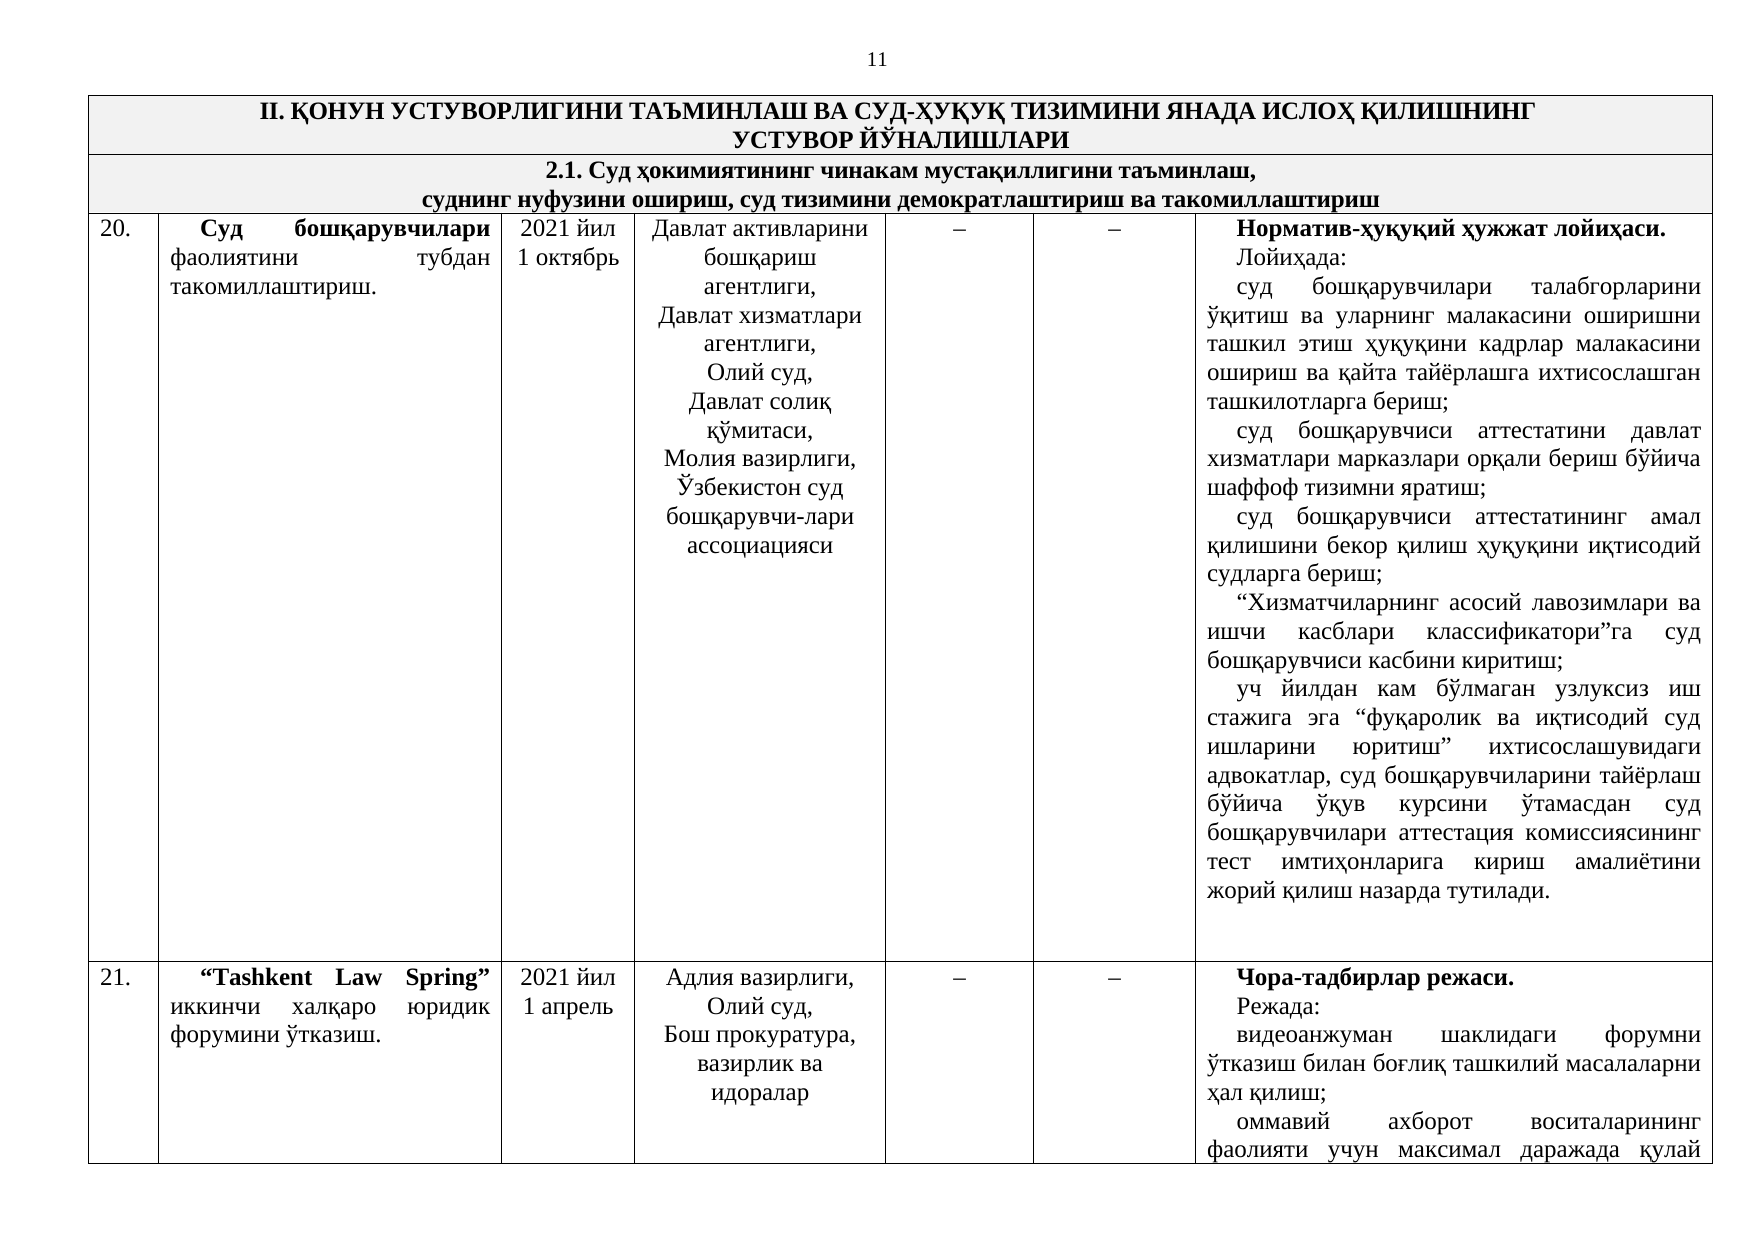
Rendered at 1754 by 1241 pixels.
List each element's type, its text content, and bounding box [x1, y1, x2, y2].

table_cell [89, 962, 158, 1163]
table_cell – [1034, 962, 1195, 1163]
table_cell [89, 214, 158, 961]
table_cell Давлат активларини бошқариш агентлиги, Давлат хизматлари агентлиги, Олий суд, Давлат солиқ қўмитаси, Молия вазирлиги, Ўзбекистон суд бошқарувчи-лари ассоциацияси [635, 214, 885, 961]
table_cell 2021 йил 1 апрель [502, 962, 634, 1163]
table_cell Норматив-ҳуқуқий ҳужжат лойиҳаси. Лойиҳада: суд бошқарувчилари талабгорларини ўқитиш ва уларнинг малакасини оширишни ташкил этиш ҳуқуқини кадрлар малакасини ошириш ва қайта тайёрлашга ихтисослашган ташкилотларга бериш; суд бошқарувчиси аттестатини давлат хизматлари марказлари орқали бериш бўйича шаффоф тизимни яратиш; суд бошқарувчиси аттестатининг амал қилишини бекор қилиш ҳуқуқини иқтисодий судларга бериш; “Хизматчиларнинг асосий лавозимлари ва ишчи касблари классификатори”га суд бошқарувчиси касбини киритиш; уч йилдан кам бўлмаган узлуксиз иш стажига эга “фуқаролик ва иқтисодий суд ишларини юритиш” ихтисослашувидаги адвокатлар, суд бошқарувчиларини тайёрлаш бўйича ўқув курсини ўтамасдан суд бошқарувчилари аттестация комиссиясининг тест имтиҳонларига кириш амалиётини жорий қилиш назарда тутилади. [1196, 214, 1712, 961]
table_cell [159, 962, 501, 1163]
table_cell II. ҚОНУН УСТУВОРЛИГИНИ ТАЪМИНЛАШ ВА СУД-ҲУҚУҚ ТИЗИМИНИ ЯНАДА ИСЛОҲ ҚИЛИШНИНГ УСТУВОР ЙЎНАЛИШЛАРИ [89, 96, 1712, 154]
table_cell – [1034, 214, 1195, 961]
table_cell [635, 962, 885, 1163]
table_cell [1196, 962, 1712, 1163]
table_cell – [886, 214, 1033, 961]
table_cell 2021 йил 1 октябрь [502, 214, 634, 961]
table_cell – [886, 962, 1033, 1163]
table_cell Суд бошқарувчилари фаолиятини тубдан такомиллаштириш. [159, 214, 501, 961]
table_cell 2.1. Суд ҳокимиятининг чинакам мустақиллигини таъминлаш, суднинг нуфузини ошириш, суд тизимини демократлаштириш ва такомиллаштириш [89, 155, 1712, 212]
